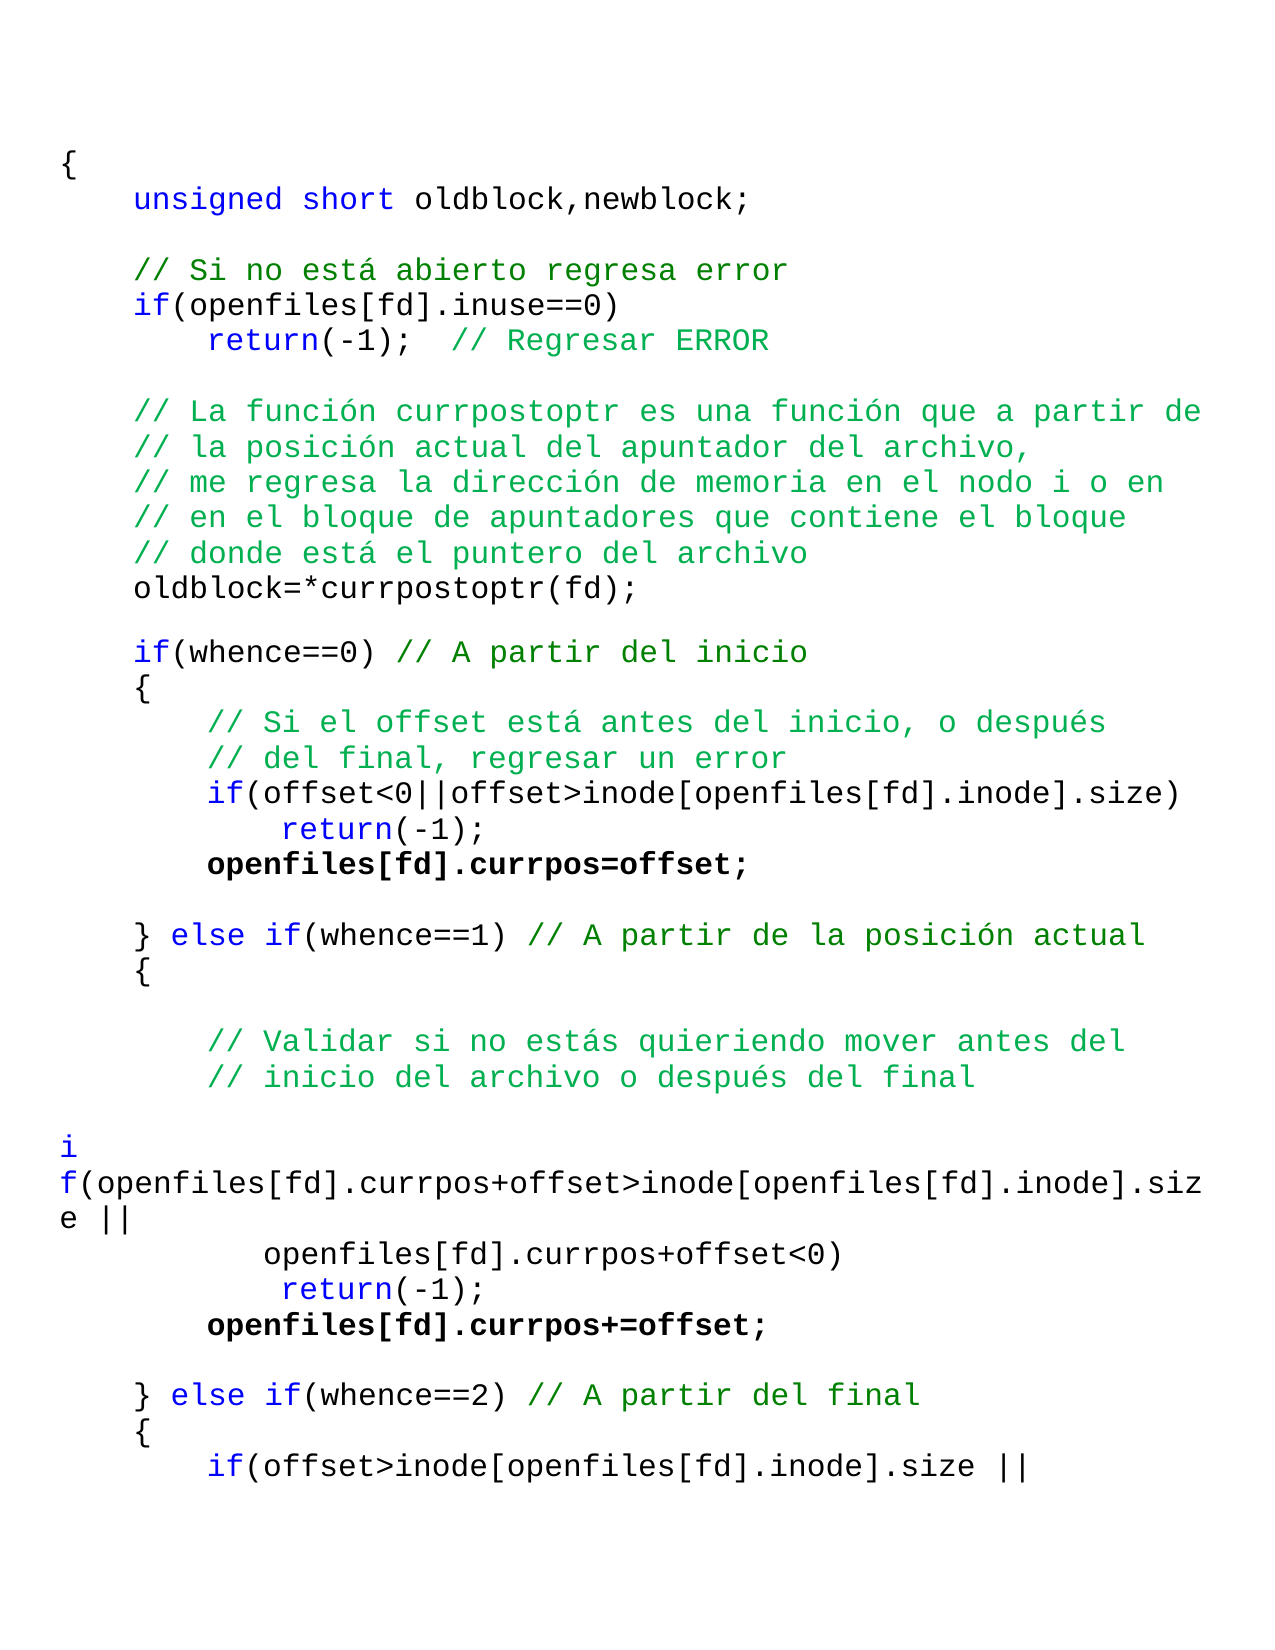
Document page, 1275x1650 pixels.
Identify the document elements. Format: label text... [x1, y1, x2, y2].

text openfiles[fd].currpos=offset; [59, 848, 1211, 884]
text openfiles[fd].currpos+=offset; [59, 1309, 1211, 1344]
text unsigned short oldblock,newblock; [59, 183, 1211, 218]
text // Si el offset está antes del inicio, o después [59, 707, 1211, 742]
text if(offset<0||offset>inode[openfiles[fd].inode].size) [59, 778, 1211, 813]
text return(-1); [59, 813, 1211, 848]
text openfiles[fd].currpos+offset<0) [59, 1238, 1211, 1273]
text // donde está el puntero del archivo [59, 537, 1211, 573]
text return(-1); // Regresar ERROR [59, 325, 1211, 360]
text // La función currpostoptr es una función que a partir de [59, 396, 1211, 431]
text if(openfiles[fd].inuse==0) [59, 289, 1211, 325]
text } else if(whence==1) // A partir de la posición actual [59, 919, 1211, 955]
text { [59, 148, 1211, 183]
text // Si no está abierto regresa error [59, 254, 1211, 289]
text // Validar si no estás quieriendo mover antes del [59, 1026, 1211, 1061]
text if(whence==0) // A partir del inicio [59, 636, 1211, 671]
text // la posición actual del apuntador del archivo, [59, 431, 1211, 466]
text } else if(whence==2) // A partir del final [59, 1380, 1211, 1415]
text { [59, 671, 1211, 707]
text oldblock=*currpostoptr(fd); [59, 573, 1211, 608]
text { [59, 1415, 1211, 1451]
text // me regresa la dirección de memoria en el nodo i o en [59, 466, 1211, 502]
text { [59, 955, 1211, 990]
text // inicio del archivo o después del final if(openfiles[fd].currpos+offset>inode[openfiles[fd].inode].size || [59, 1061, 1211, 1238]
text return(-1); [59, 1273, 1211, 1309]
text // en el bloque de apuntadores que contiene el bloque [59, 502, 1211, 537]
text // del final, regresar un error [133, 742, 1211, 778]
text if(offset>inode[openfiles[fd].inode].size || [59, 1451, 1211, 1486]
